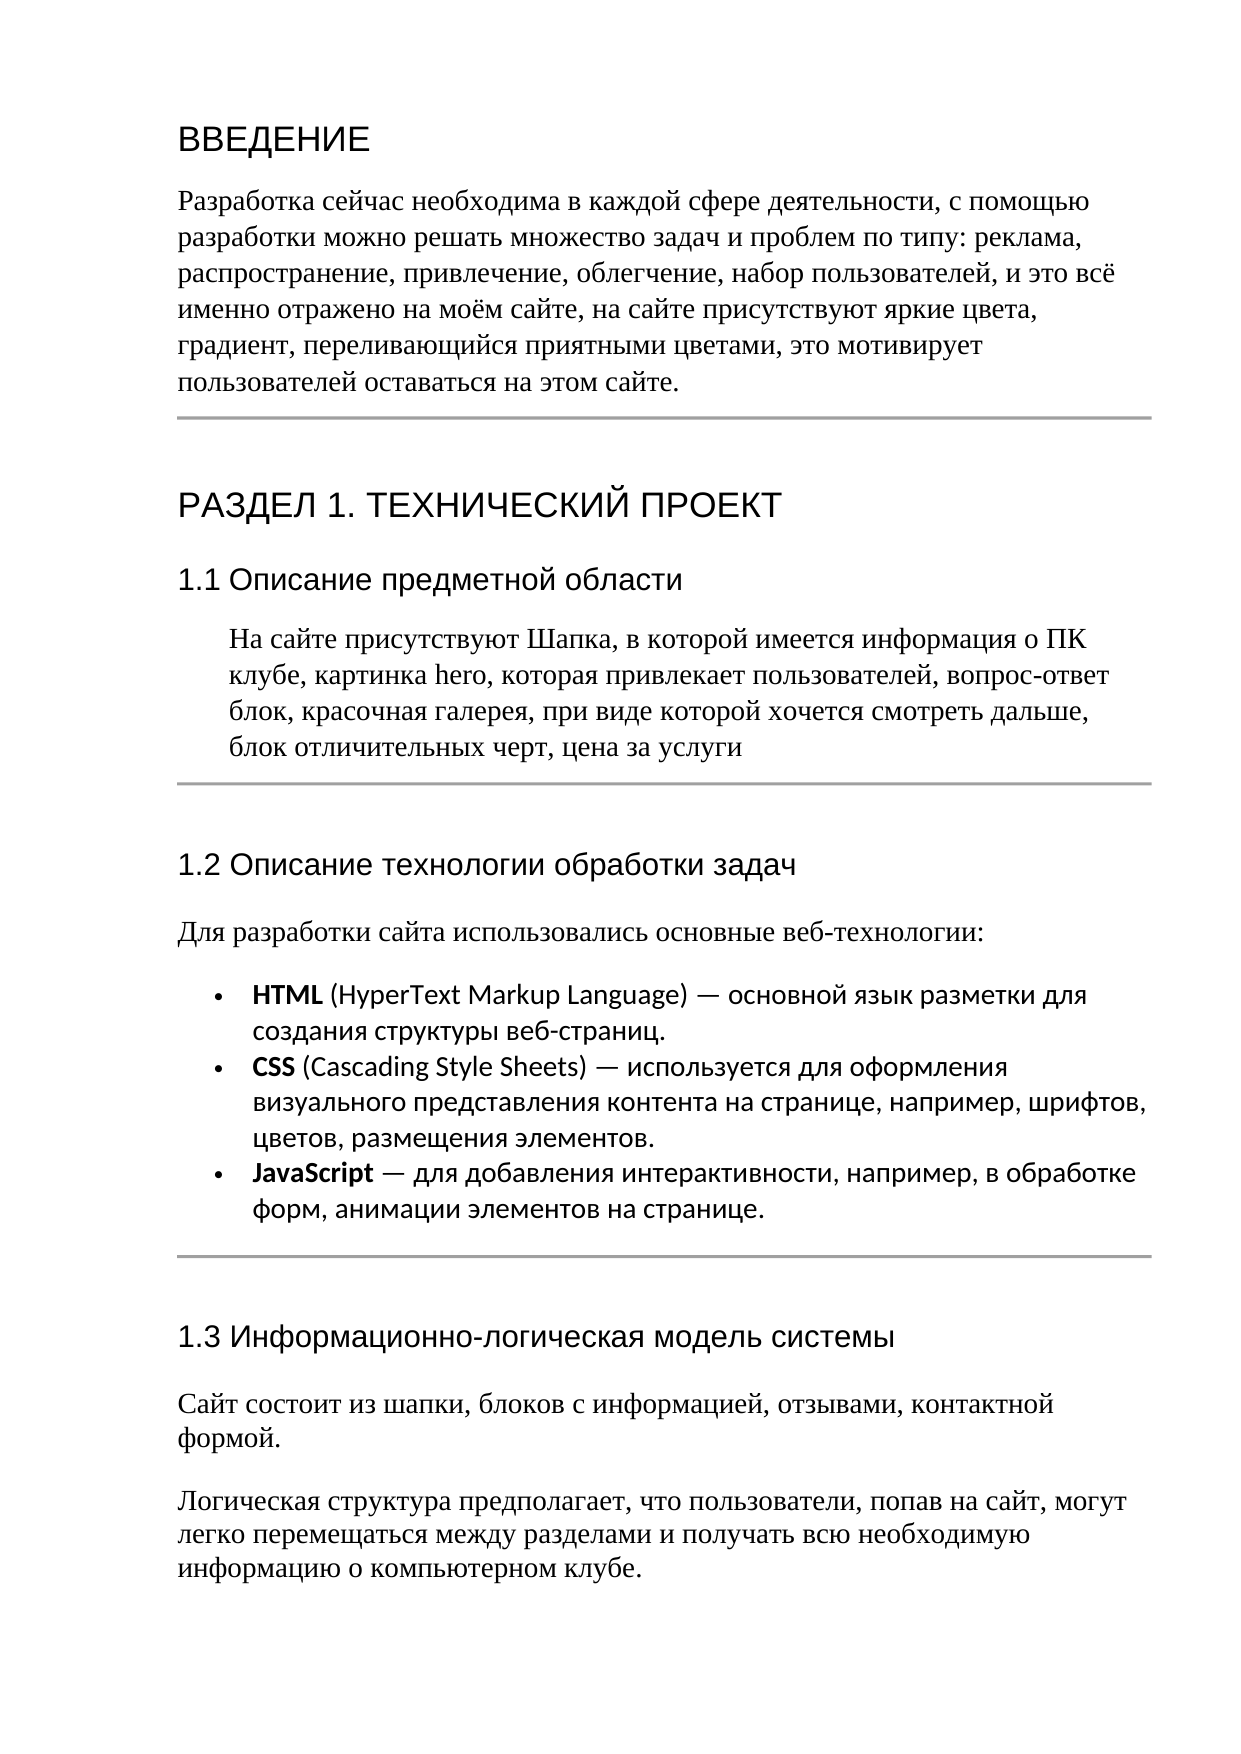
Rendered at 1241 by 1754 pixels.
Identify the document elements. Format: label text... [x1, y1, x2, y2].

subtitle 1.3 Информационно-логическая модель системы [177, 1318, 1152, 1354]
subtitle Описание предметной области [177, 561, 1152, 597]
subtitle ВВЕДЕНИЕ [177, 118, 1152, 159]
subtitle РАЗДЕЛ 1. ТЕХНИЧЕСКИЙ ПРОЕКТ [177, 484, 1152, 525]
list HTML (HyperText Markup Language) — основной язык разметки для создания структуры веб-страниц. [215, 976, 1152, 1048]
text Сайт состоит из шапки, блоков с информацией, отзывами, контактной формой. [177, 1386, 1152, 1453]
text Логическая структура предполагает, что пользователи, попав на сайт, могут легко перемещаться между разделами и получать всю необходимую информацию о компьютерном клубе. [177, 1483, 1152, 1583]
list На сайте присутствуют Шапка, в которой имеется информация о ПК клубе, картинка hero, которая привлекает пользователей, вопрос-ответ блок, красочная галерея, при виде которой хочется смотреть дальше, блок отличительных черт, цена за услуги [229, 621, 1152, 763]
list CSS (Cascading Style Sheets) — используется для оформления визуального представления контента на странице, например, шрифтов, цветов, размещения элементов. [215, 1048, 1152, 1154]
text Разработка сейчас необходима в каждой сфере деятельности, с помощью разработки можно решать множество задач и проблем по типу: реклама, распространение, привлечение, облегчение, набор пользователей, и это всё именно отражено на моём сайте, на сайте присутствуют яркие цвета, градиент, переливающийся приятными цветами, это мотивирует пользователей оставаться на этом сайте. [177, 183, 1152, 397]
text Для разработки сайта использовались основные веб-технологии: [177, 914, 1152, 947]
list JavaScript — для добавления интерактивности, например, в обработке форм, анимации элементов на странице. [215, 1154, 1152, 1226]
subtitle 1.2 Описание технологии обработки задач [177, 846, 1152, 882]
